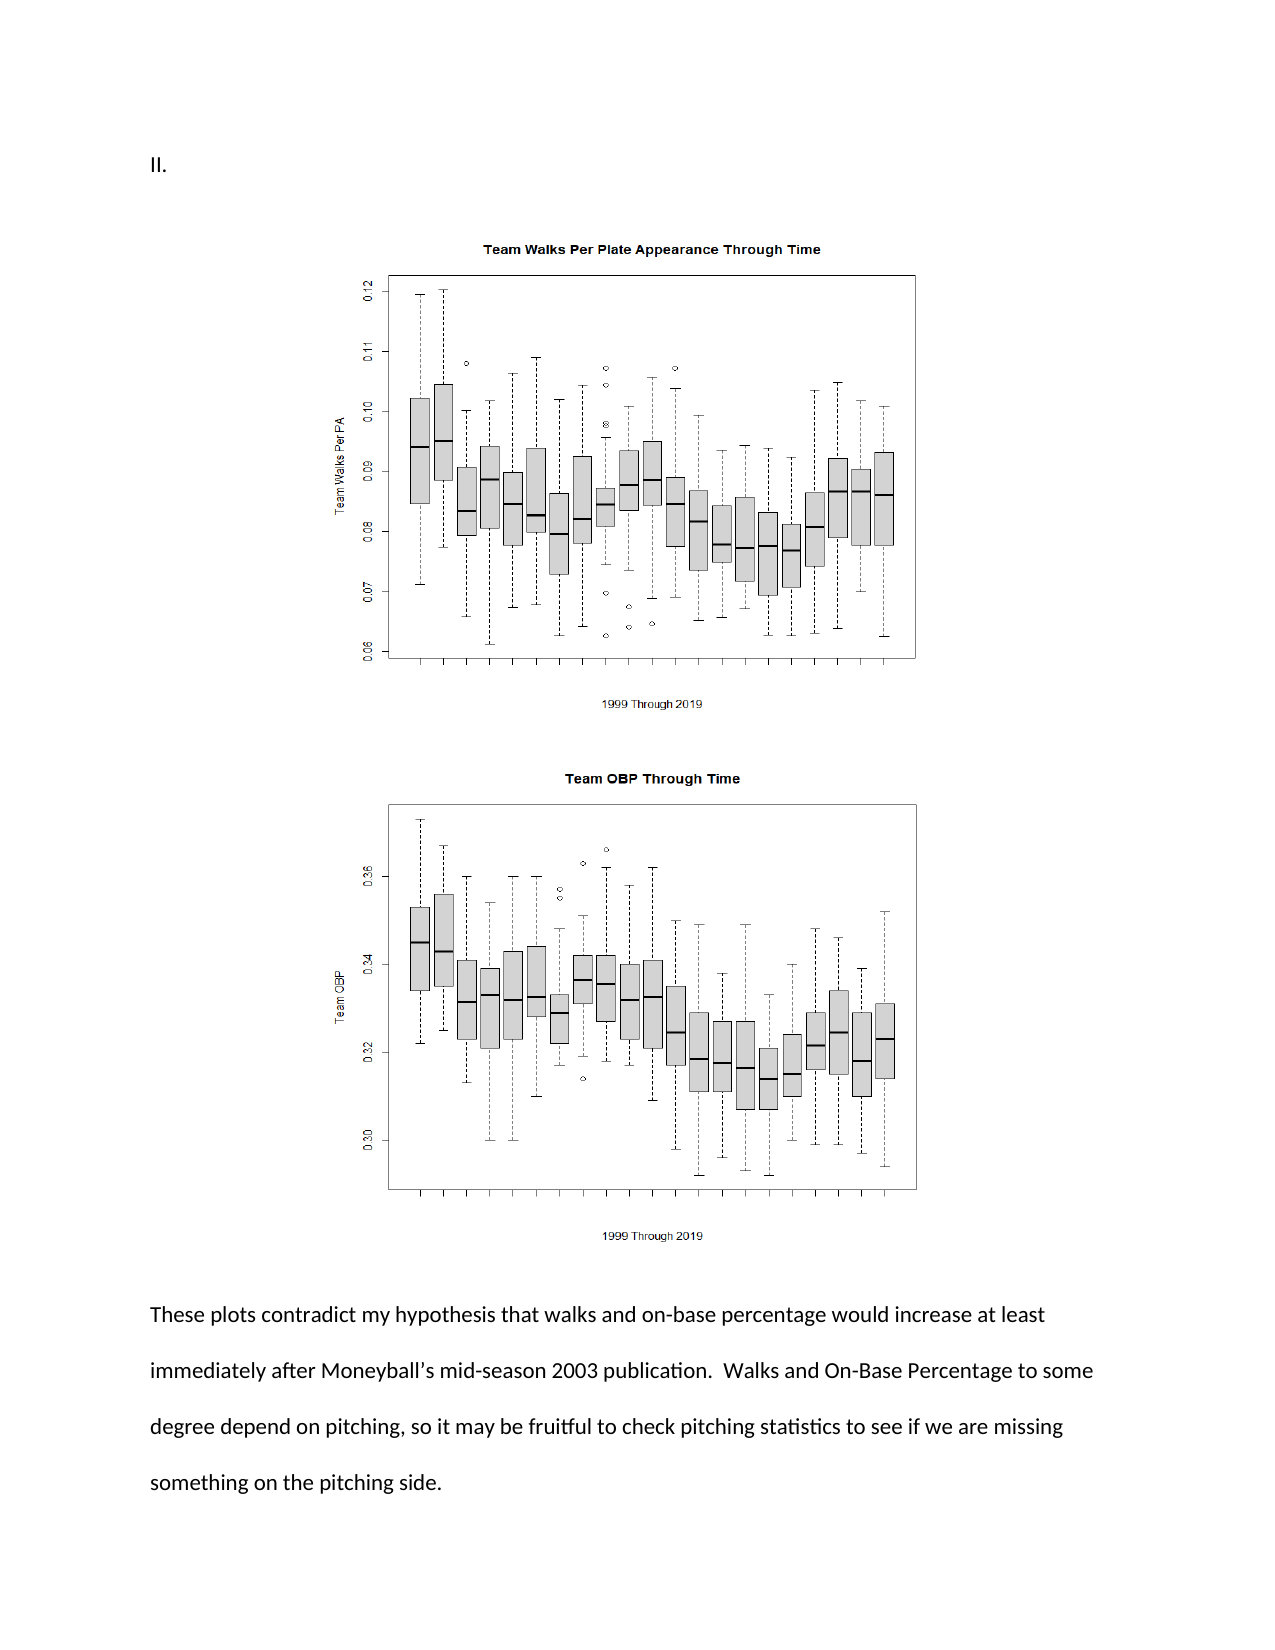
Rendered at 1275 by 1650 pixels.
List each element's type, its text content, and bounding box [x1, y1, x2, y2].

text These plots contradict my hypothesis that walks and on-base percentage would increase at least immediately after Moneyball’s mid-season 2003 publication. Walks and On-Base Percentage to some degree depend on pitching, so it may be fruitful to check pitching statistics to see if we are missing something on the pitching side. [150, 1300, 1125, 1496]
text II. [150, 150, 1125, 178]
picture [330, 751, 945, 1256]
picture [330, 222, 945, 724]
